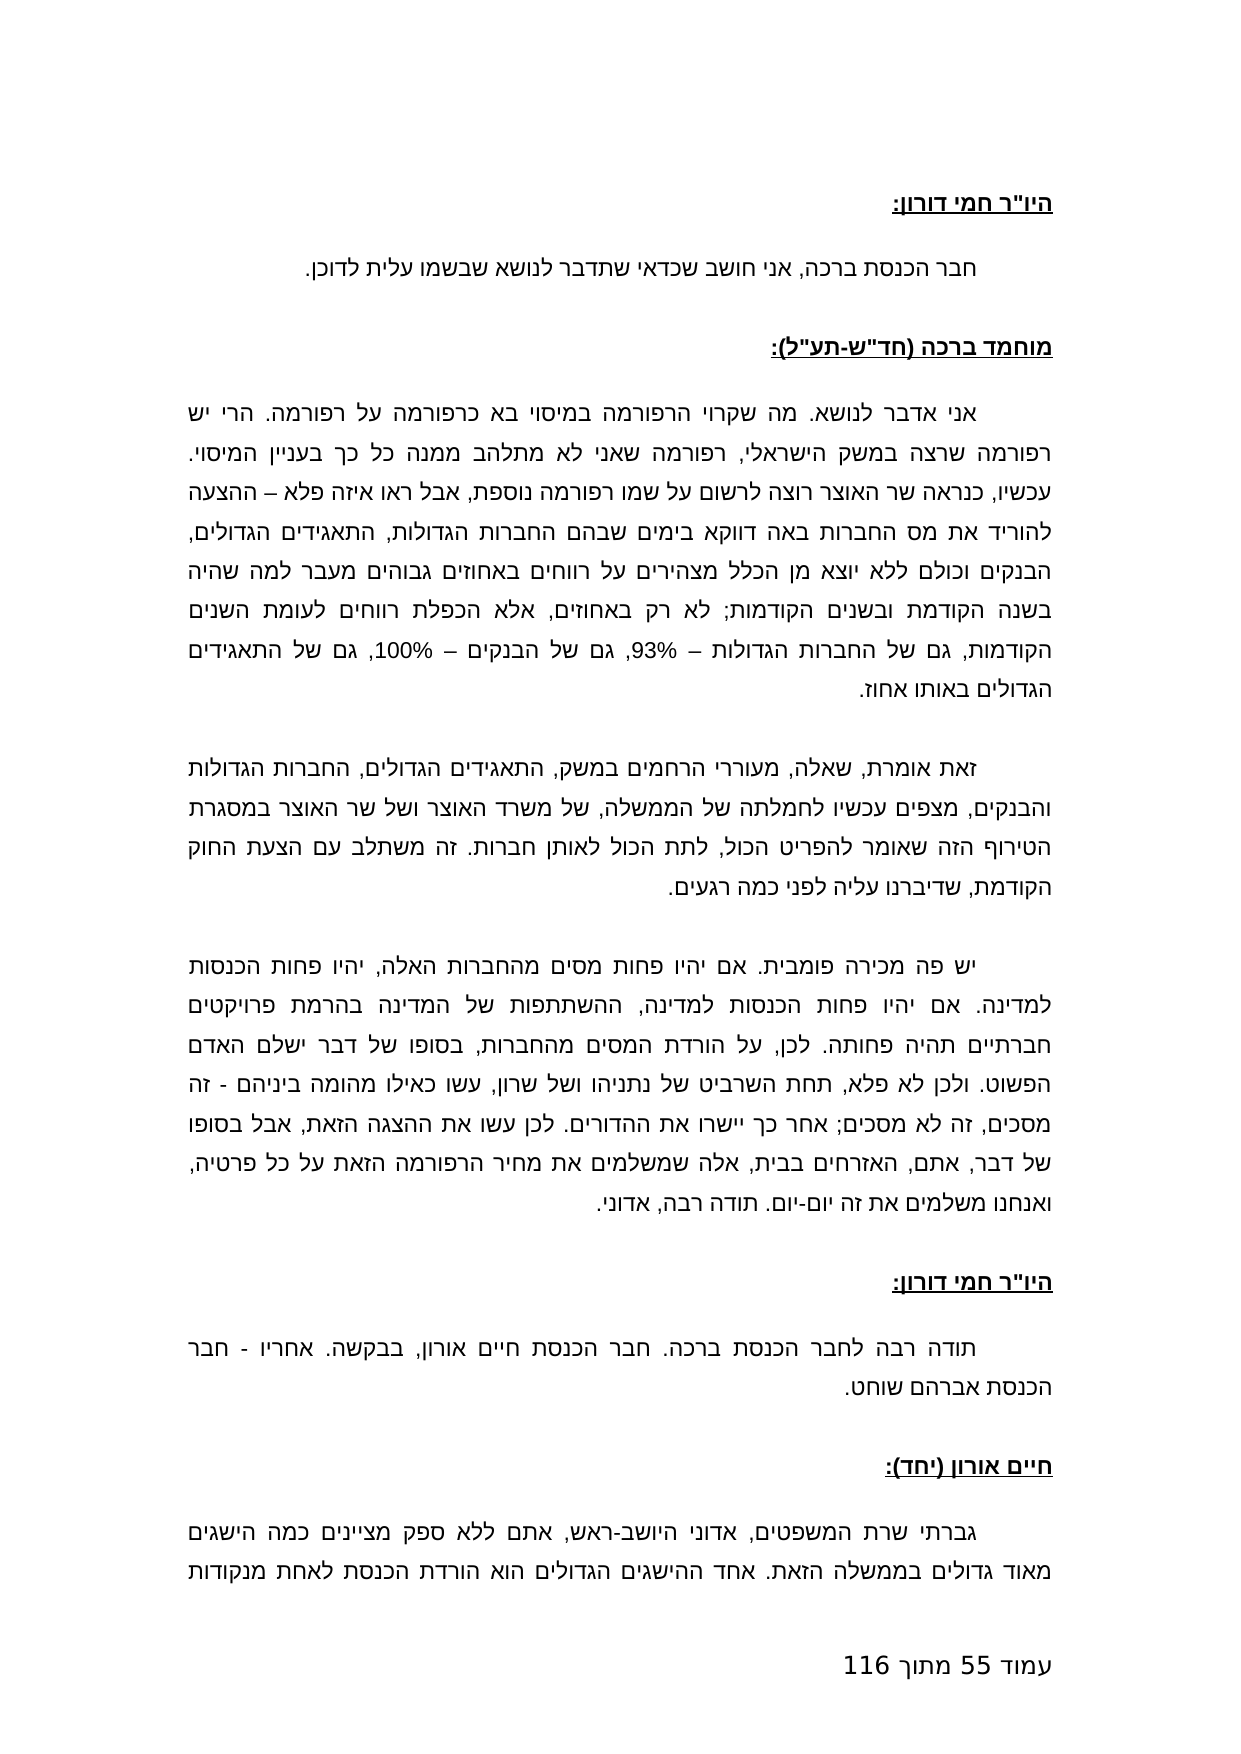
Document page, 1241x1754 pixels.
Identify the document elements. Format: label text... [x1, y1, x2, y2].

text חיים אורון (יחד): [187, 1453, 1053, 1479]
text מוחמד ברכה (חד"ש-תע"ל): [187, 334, 1053, 361]
text היו"ר חמי דורון: [187, 189, 1053, 216]
text זאת אומרת, שאלה, מעוררי הרחמים במשק, התאגידים הגדולים, החברות הגדולות והבנקים, מצפים עכשיו לחמלתה של הממשלה, של משרד האוצר ושל שר האוצר במסגרת הטירוף הזה שאומר להפריט הכול, לתת הכול לאותן חברות. זה משתלב עם הצעת החוק הקודמת, שדיברנו עליה לפני כמה רגעים. [187, 755, 1053, 900]
text אני אדבר לנושא. מה שקרוי הרפורמה במיסוי בא כרפורמה על רפורמה. הרי יש רפורמה שרצה במשק הישראלי, רפורמה שאני לא מתלהב ממנה כל כך בעניין המיסוי. עכשיו, כנראה שר האוצר רוצה לרשום על שמו רפורמה נוספת, אבל ראו איזה פלא – ההצעה להוריד את מס החברות באה דווקא בימים שבהם החברות הגדולות, התאגידים הגדולים, הבנקים וכולם ללא יוצא מן הכלל מצהירים על רווחים באחוזים גבוהים מעבר למה שהיה בשנה הקודמת ובשנים הקודמות; לא רק באחוזים, אלא הכפלת רווחים לעומת השנים הקודמות, גם של החברות הגדולות – 93%, גם של הבנקים – 100%, גם של התאגידים הגדולים באותו אחוז. [187, 400, 1053, 703]
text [187, 1519, 1053, 1584]
text יש פה מכירה פומבית. אם יהיו פחות מסים מהחברות האלה, יהיו פחות הכנסות למדינה. אם יהיו פחות הכנסות למדינה, ההשתתפות של המדינה בהרמת פרויקטים חברתיים תהיה פחותה. לכן, על הורדת המסים מהחברות, בסופו של דבר ישלם האדם הפשוט. ולכן לא פלא, תחת השרביט של נתניהו ושל שרון, עשו כאילו מהומה ביניהם - זה מסכים, זה לא מסכים; אחר כך יישרו את ההדורים. לכן עשו את ההצגה הזאת, אבל בסופו של דבר, אתם, האזרחים בבית, אלה שמשלמים את מחיר הרפורמה הזאת על כל פרטיה, ואנחנו משלמים את זה יום-יום. תודה רבה, אדוני. [187, 953, 1053, 1216]
text היו"ר חמי דורון: [187, 1269, 1053, 1295]
text תודה רבה לחבר הכנסת ברכה. חבר הכנסת חיים אורון, בבקשה. אחריו - חבר הכנסת אברהם שוחט. [187, 1334, 1053, 1400]
text חבר הכנסת ברכה, אני חושב שכדאי שתדבר לנושא שבשמו עלית לדוכן. [187, 255, 1053, 282]
